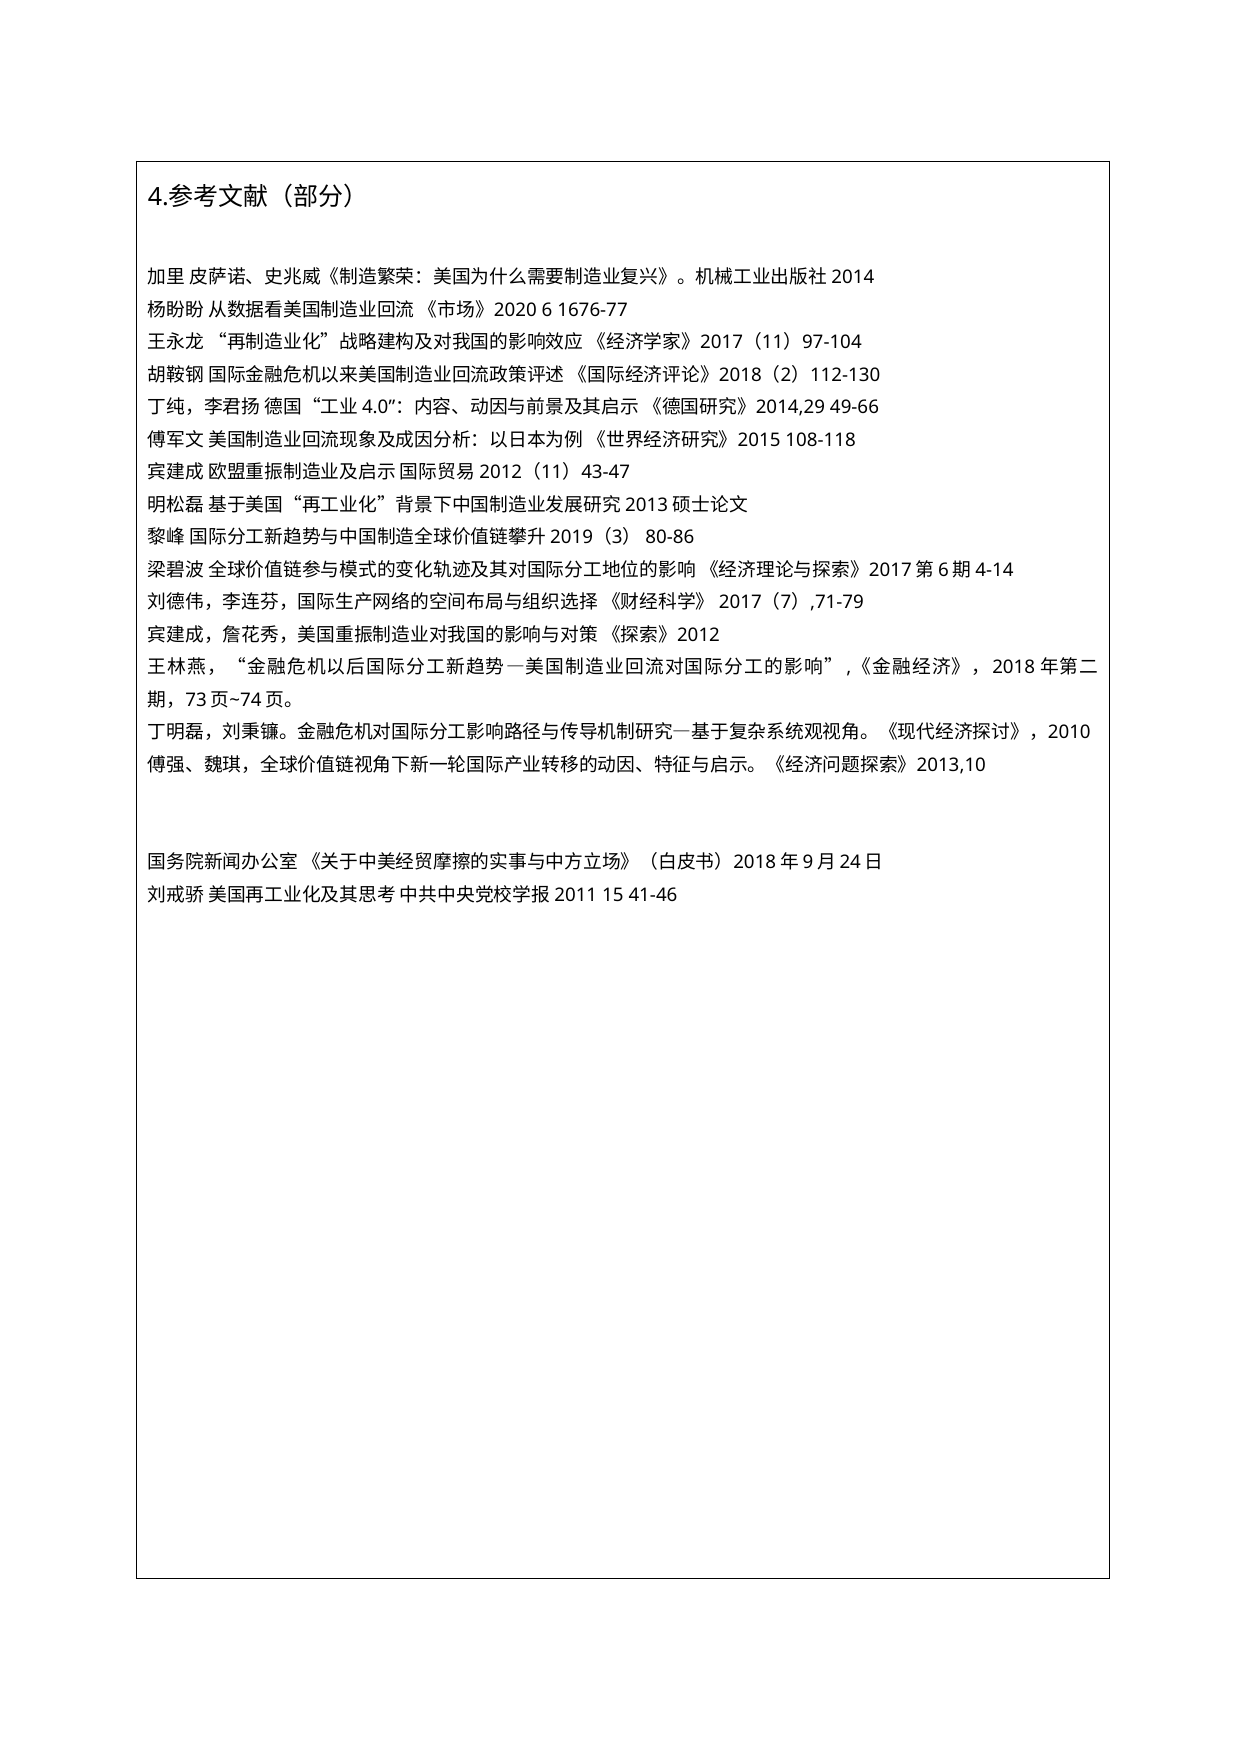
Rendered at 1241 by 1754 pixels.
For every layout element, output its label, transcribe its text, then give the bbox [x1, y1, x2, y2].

table_header 4.参考文献（部分） 加里 皮萨诺、史兆威《制造繁荣：美国为什么需要制造业复兴》。机械工业出版社 2014 杨盼盼 从数据看美国制造业回流 《市场》2020 6 1676-77 王永龙 “再制造业化”战略建构及对我国的影响效应 《经济学家》2017（11）97-104 胡鞍钢 国际金融危机以来美国制造业回流政策评述 《国际经济评论》2018（2）112-130 丁纯，李君扬 德国“工业4.0”：内容、动因与前景及其启示 《德国研究》2014,29 49-66 傅军文 美国制造业回流现象及成因分析：以日本为例 《世界经济研究》2015 108-118 宾建成 欧盟重振制造业及启示 国际贸易 2012（11）43-47 明松磊 基于美国“再工业化”背景下中国制造业发展研究 2013 硕士论文 黎峰 国际分工新趋势与中国制造全球价值链攀升 2019（3） 80-86 梁碧波 全球价值链参与模式的变化轨迹及其对国际分工地位的影响 《经济理论与探索》2017第6期 4-14 刘德伟，李连芬，国际生产网络的空间布局与组织选择 《财经科学》 2017（7）,71-79 宾建成，詹花秀，美国重振制造业对我国的影响与对策 《探索》2012 王林燕，“金融危机以后国际分工新趋势—美国制造业回流对国际分工的影响”,《金融经济》，2018年第二期，73页~74页。 丁明磊，刘秉镰。金融危机对国际分工影响路径与传导机制研究—基于复杂系统观视角。《现代经济探讨》，2010 傅强、魏琪，全球价值链视角下新一轮国际产业转移的动因、特征与启示。《经济问题探索》2013,10 国务院新闻办公室 《关于中美经贸摩擦的实事与中方立场》（白皮书）2018年9月24日 刘戒骄 美国再工业化及其思考 中共中央党校学报 2011 15 41-46 [137, 162, 1109, 1578]
